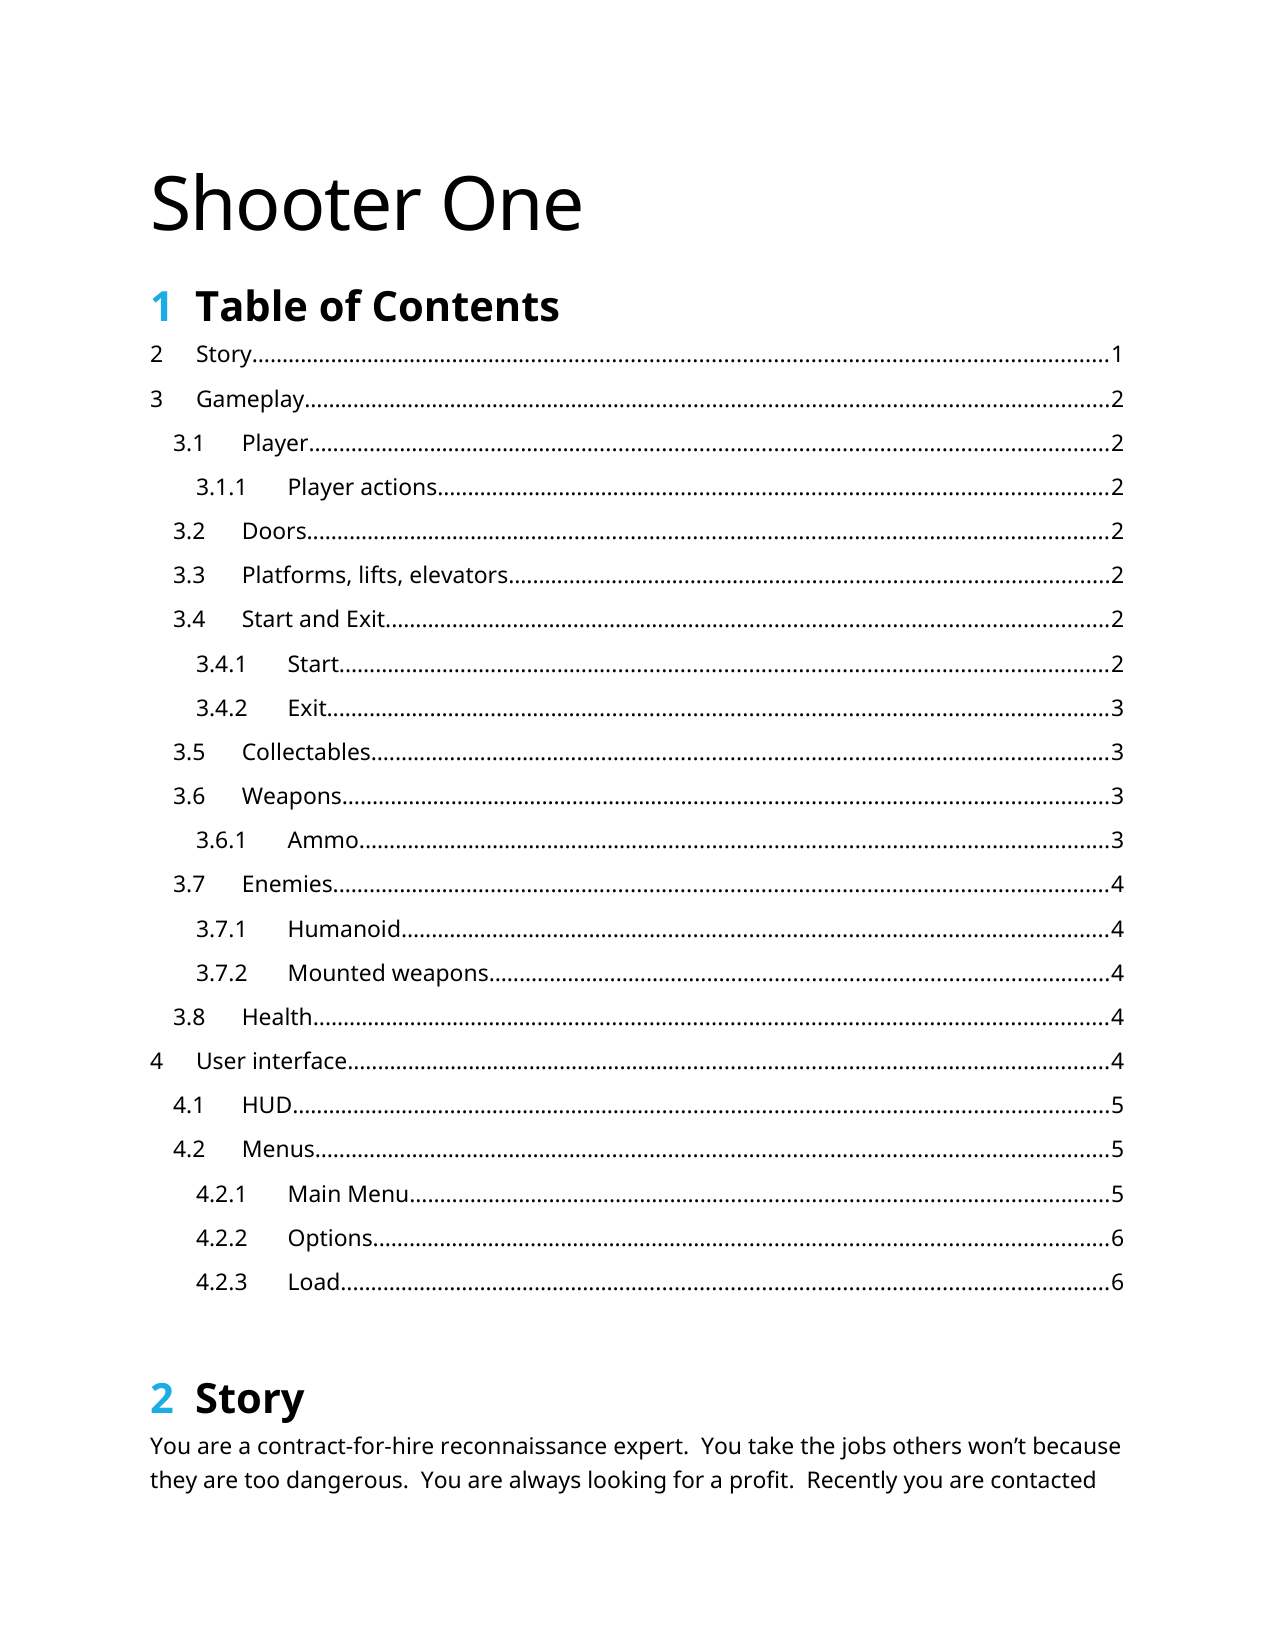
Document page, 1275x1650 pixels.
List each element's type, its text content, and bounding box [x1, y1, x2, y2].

title Shooter One [150, 150, 1125, 252]
subtitle Story [150, 1369, 1125, 1426]
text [150, 1430, 1125, 1495]
